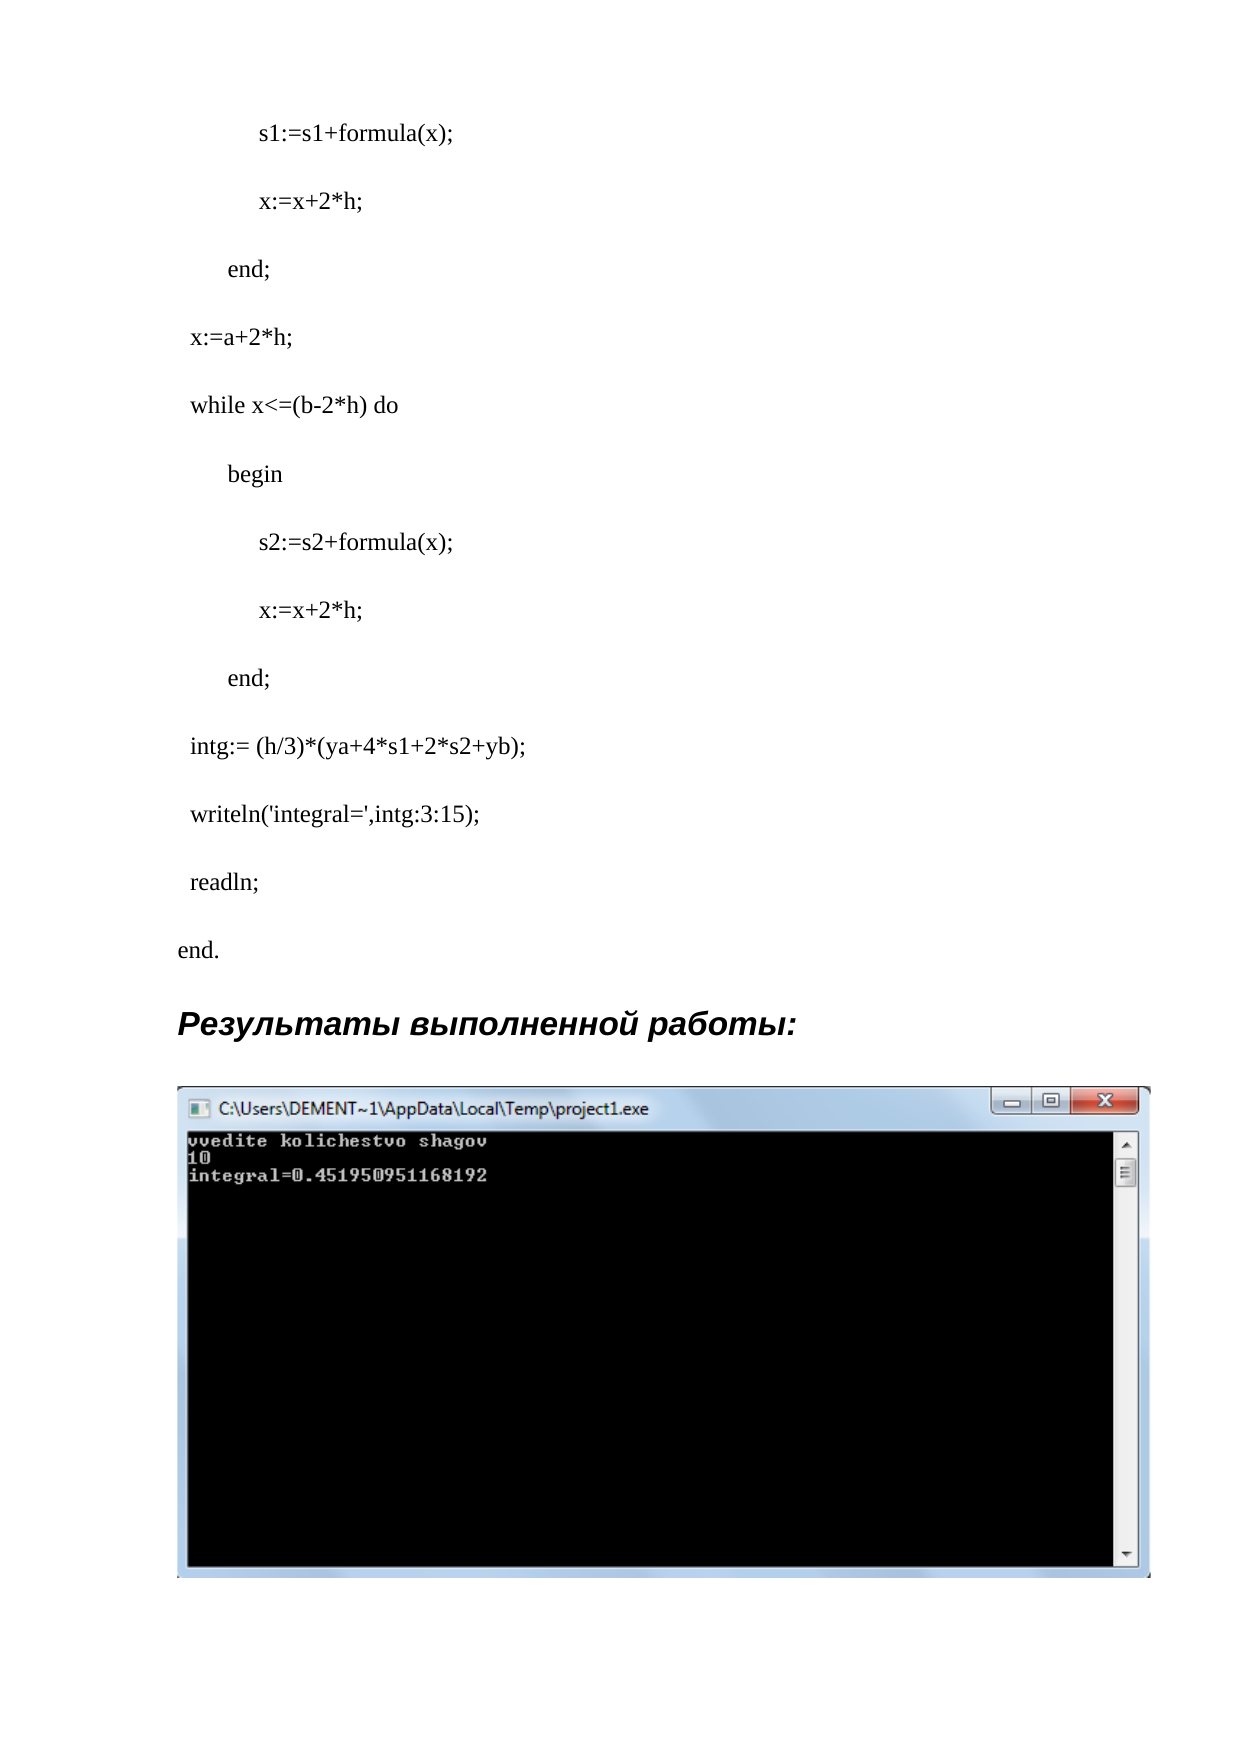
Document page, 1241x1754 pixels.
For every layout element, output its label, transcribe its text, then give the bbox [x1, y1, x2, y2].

subtitle s1:=s1+formula(x); [177, 118, 1152, 147]
subtitle readln; [177, 867, 1152, 896]
subtitle intg:= (h/3)*(ya+4*s1+2*s2+yb); [177, 731, 1152, 760]
subtitle while x<=(b-2*h) do [177, 391, 1152, 419]
subtitle x:=x+2*h; [177, 595, 1152, 624]
subtitle Результаты выполненной работы: [177, 1004, 1152, 1042]
picture [177, 1086, 1151, 1578]
subtitle end. [177, 936, 1152, 964]
subtitle s2:=s2+formula(x); [177, 527, 1152, 556]
subtitle end; [177, 663, 1152, 692]
subtitle begin [177, 459, 1152, 487]
subtitle writeln('integral=',intg:3:15); [177, 799, 1152, 828]
subtitle x:=x+2*h; [177, 186, 1152, 215]
subtitle x:=a+2*h; [177, 322, 1152, 351]
subtitle end; [177, 254, 1152, 283]
